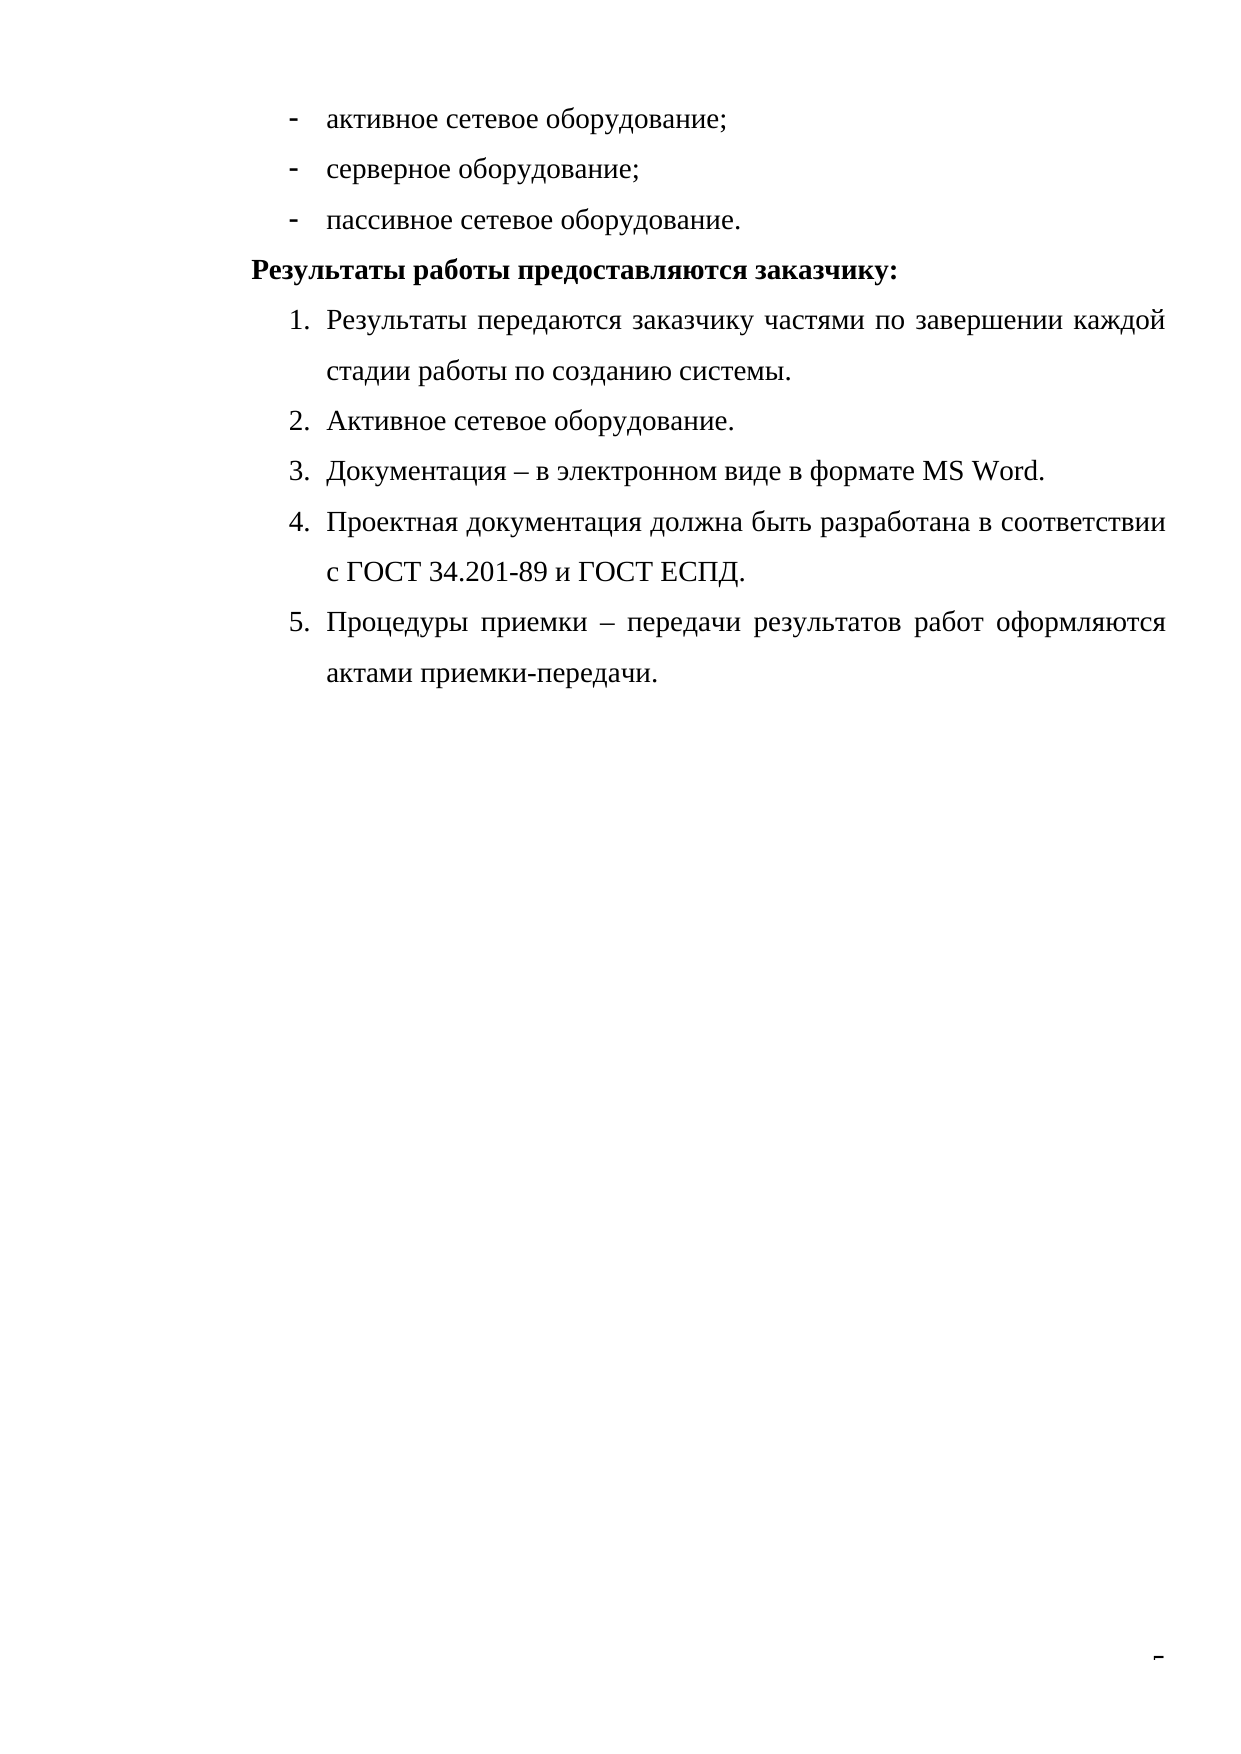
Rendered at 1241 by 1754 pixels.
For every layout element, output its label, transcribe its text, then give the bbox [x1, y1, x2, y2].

list серверное оборудование; [288, 151, 1167, 185]
text Результаты работы предоставляются заказчику: [177, 252, 1167, 286]
list пассивное сетевое оборудование. [288, 202, 1167, 235]
list Проектная документация должна быть разработана в соответствии с ГОСТ 34.201-89 и ГОСТ ЕСПД. [288, 504, 1167, 588]
list Процедуры приемки – передачи результатов работ оформляются актами приемки-передачи. [288, 604, 1167, 688]
list Документация – в электронном виде в формате MS Word. [288, 453, 1167, 487]
list Результаты передаются заказчику частями по завершении каждой стадии работы по созданию системы. [288, 302, 1167, 386]
list активное сетевое оборудование; [288, 101, 1167, 134]
list Активное сетевое оборудование. [288, 403, 1167, 437]
